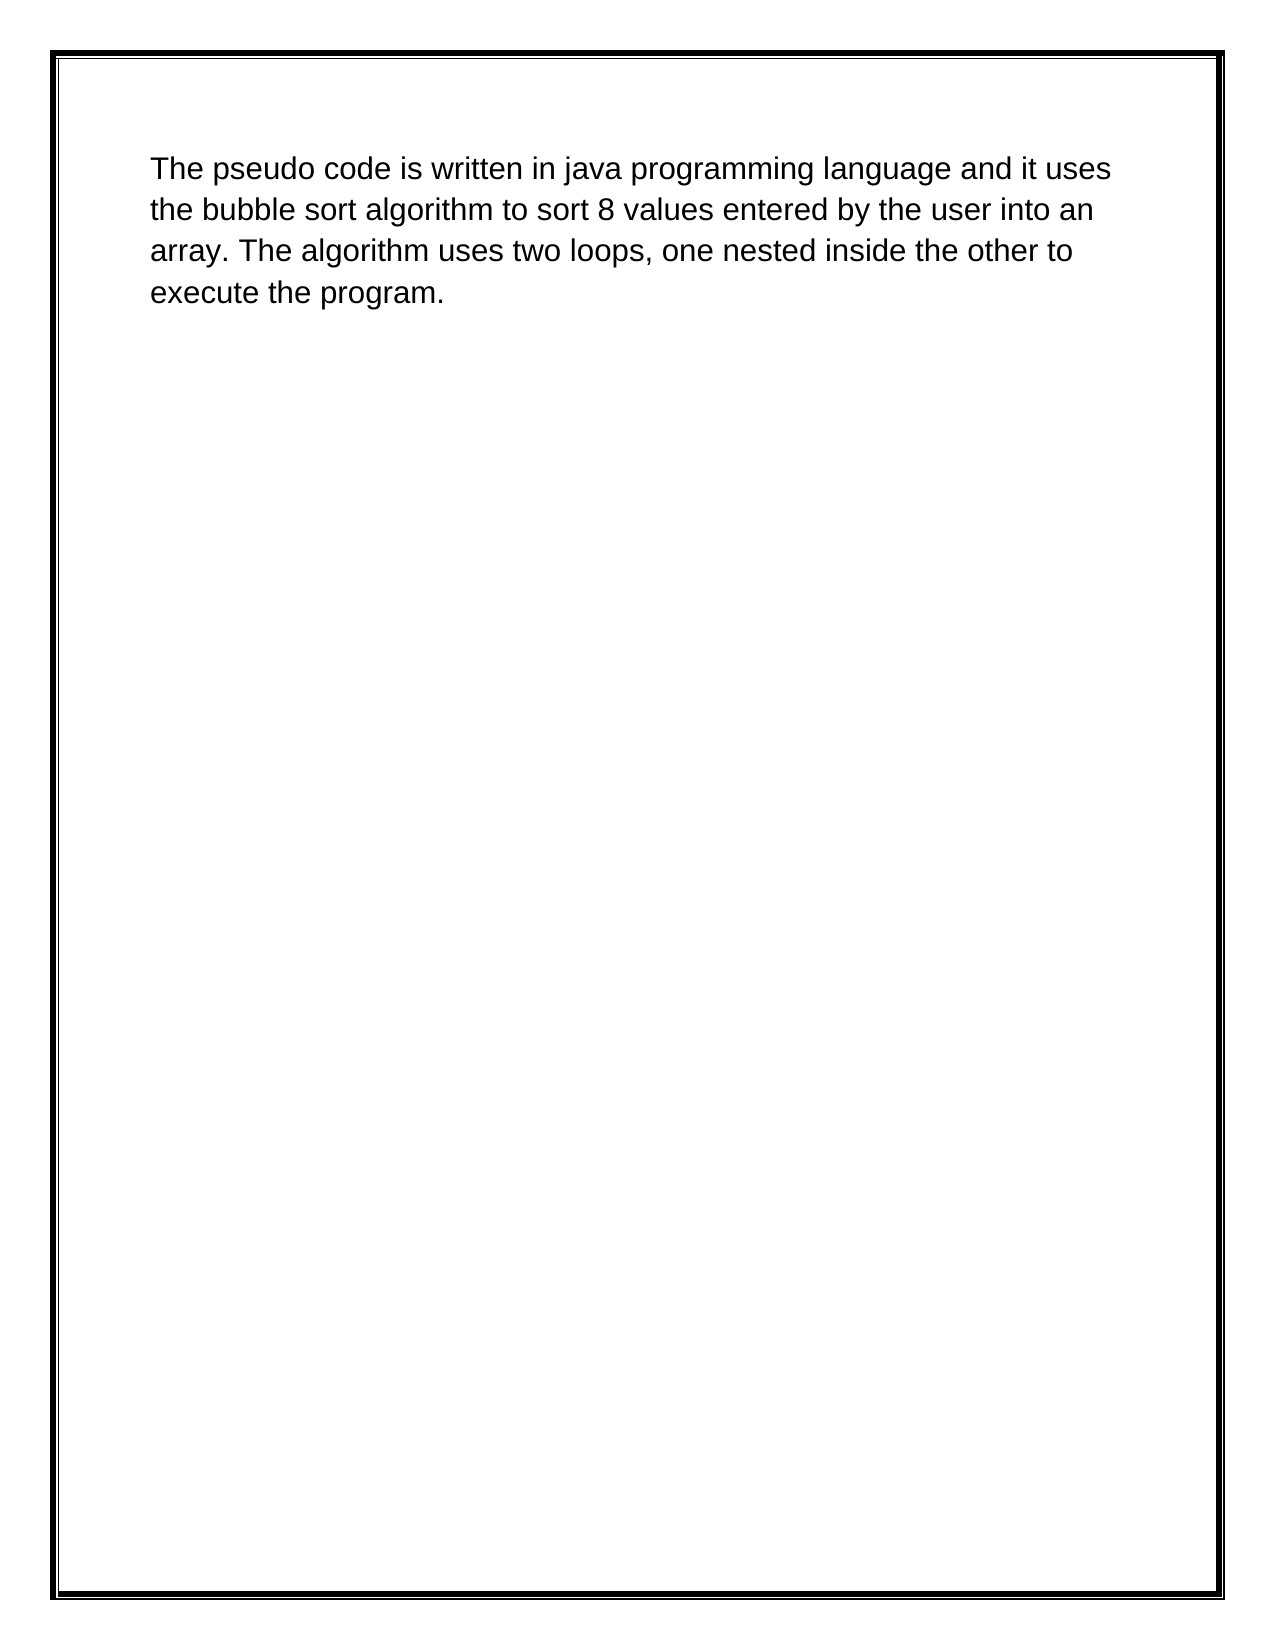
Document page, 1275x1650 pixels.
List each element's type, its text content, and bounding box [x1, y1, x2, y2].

text The pseudo code is written in java programming language and it uses the bubble sort algorithm to sort 8 values entered by the user into an array. The algorithm uses two loops, one nested inside the other to execute the program. [150, 150, 1125, 310]
